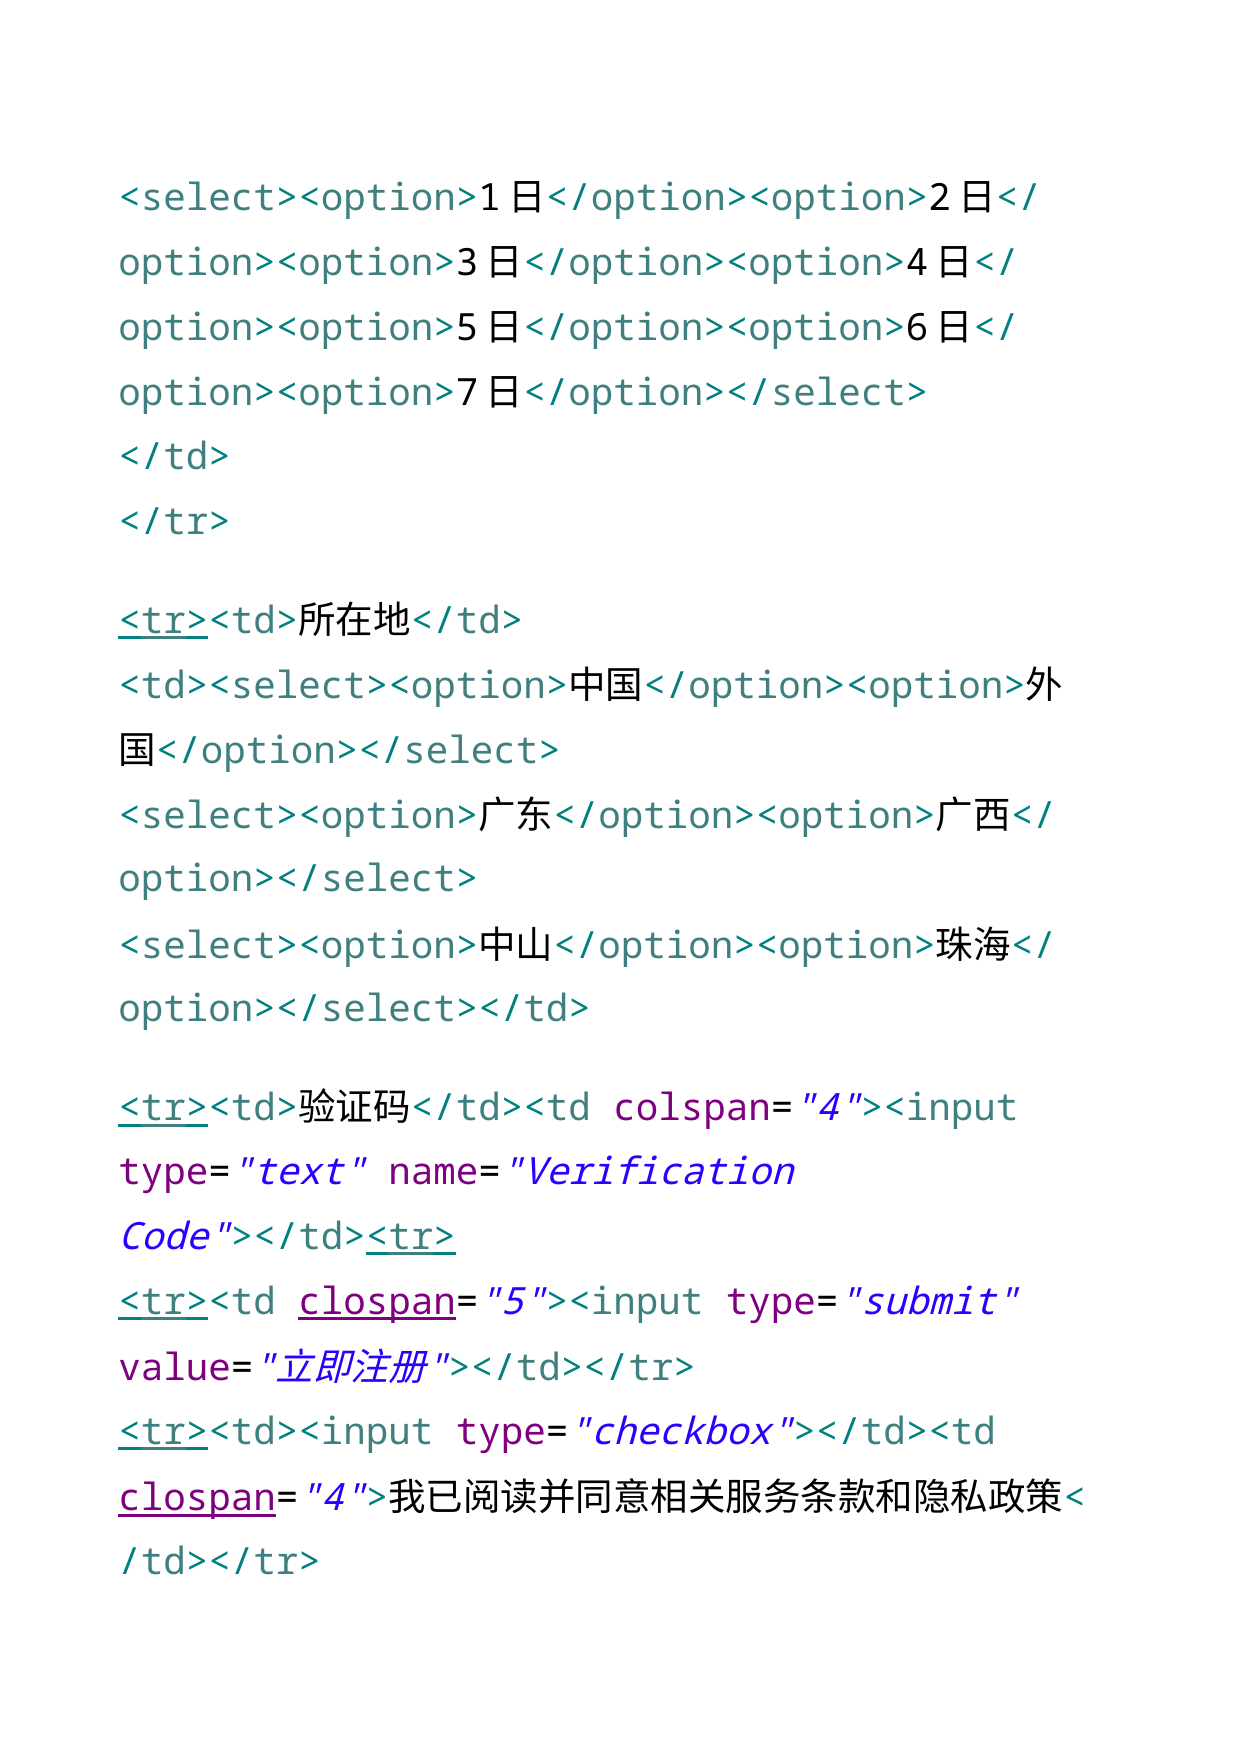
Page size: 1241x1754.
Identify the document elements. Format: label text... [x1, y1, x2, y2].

text <tr><td><input type="checkbox"></td><td clospan="4">我已阅读并同意相关服务条款和隐私政策</td></tr> [118, 1397, 1093, 1592]
text </tr> [118, 487, 1093, 552]
text <tr><td clospan="5"><input type="submit" value="立即注册"></td></tr> [118, 1267, 1093, 1397]
text <tr><td>验证码</td><td colspan="4"><input type="text" name="Verification Code"></td><tr> [118, 1072, 1093, 1267]
text <tr><td>所在地</td> [118, 584, 1093, 649]
text <select><option>广东</option><option>广西</option></select> [118, 779, 1093, 909]
text <td><select><option>中国</option><option>外国</option></select> [118, 649, 1093, 779]
text <select><option>1日</option><option>2日</option><option>3日</option><option>4日</option><option>5日</option><option>6日</option><option>7日</option></select> [118, 162, 1093, 422]
text </td> [118, 422, 1093, 487]
text <select><option>中山</option><option>珠海</option></select></td> [118, 909, 1093, 1039]
